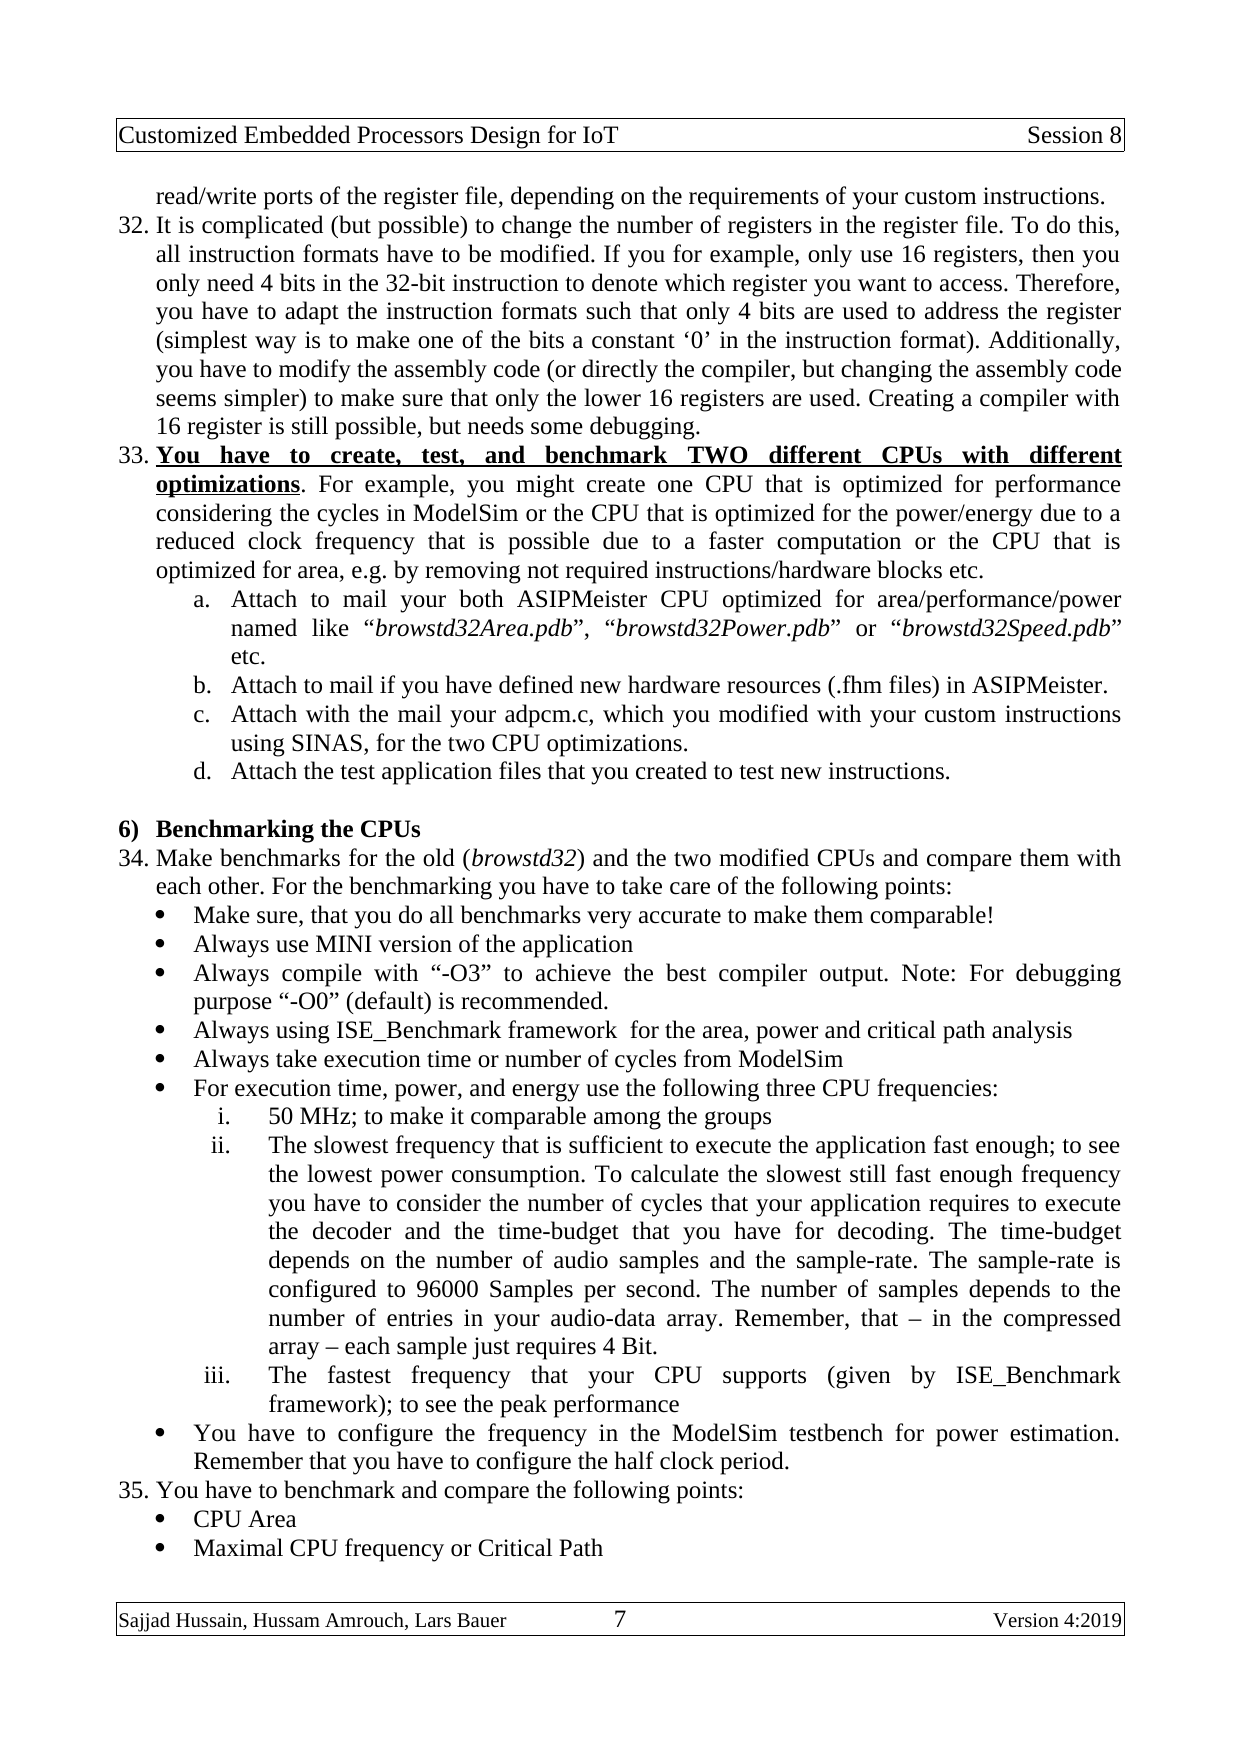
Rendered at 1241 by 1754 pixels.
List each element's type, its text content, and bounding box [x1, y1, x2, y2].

list Maximal CPU frequency or Critical Path [156, 1533, 1122, 1561]
list Make sure, that you do all benchmarks very accurate to make them comparable! [156, 900, 1122, 929]
list Attach the test application files that you created to test new instructions. [193, 756, 1122, 785]
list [118, 181, 1122, 210]
list Make benchmarks for the old (browstd32) and the two modified CPUs and compare them with each other. For the benchmarking you have to take care of the following points: [118, 843, 1122, 900]
list You have to benchmark and compare the following points: [118, 1475, 1122, 1504]
list It is complicated (but possible) to change the number of registers in the register file. To do this, all instruction formats have to be modified. If you for example, only use 16 registers, then you only need 4 bits in the 32-bit instruction to denote which register you want to access. Therefore, you have to adapt the instruction formats such that only 4 bits are used to address the register (simplest way is to make one of the bits a constant ‘0’ in the instruction format). Additionally, you have to modify the assembly code (or directly the compiler, but changing the assembly code seems simpler) to make sure that only the lower 16 registers are used. Creating a compiler with 16 register is still possible, but needs some debugging. [118, 210, 1122, 440]
list 50 MHz; to make it comparable among the groups [231, 1101, 1122, 1130]
list You have to create, test, and benchmark TWO different CPUs with different optimizations. For example, you might create one CPU that is optimized for performance considering the cycles in ModelSim or the CPU that is optimized for the power/energy due to a reduced clock frequency that is possible due to a faster computation or the CPU that is optimized for area, e.g. by removing not required instructions/hardware blocks etc. [118, 440, 1122, 584]
list Always use MINI version of the application [156, 929, 1122, 958]
list For execution time, power, and energy use the following three CPU frequencies: [156, 1073, 1122, 1101]
list Attach with the mail your adpcm.c, which you modified with your custom instructions using SINAS, for the two CPU optimizations. [193, 699, 1122, 756]
list Always using ISE_Benchmark framework for the area, power and critical path analysis [156, 1015, 1122, 1044]
list You have to configure the frequency in the ModelSim testbench for power estimation. Remember that you have to configure the half clock period. [156, 1418, 1122, 1475]
list Attach to mail your both ASIPMeister CPU optimized for area/performance/power named like “browstd32Area.pdb”, “browstd32Power.pdb” or “browstd32Speed.pdb” etc. [193, 584, 1122, 670]
list Always compile with “-O3” to achieve the best compiler output. Note: For debugging purpose “-O0” (default) is recommended. [156, 958, 1122, 1015]
list The slowest frequency that is sufficient to execute the application fast enough; to see the lowest power consumption. To calculate the slowest still fast enough frequency you have to consider the number of cycles that your application requires to execute the decoder and the time-budget that you have for decoding. The time-budget depends on the number of audio samples and the sample-rate. The sample-rate is configured to 96000 Samples per second. The number of samples depends to the number of entries in your audio-data array. Remember, that – in the compressed array – each sample just requires 4 Bit. [231, 1130, 1122, 1360]
list Attach to mail if you have defined new hardware resources (.fhm files) in ASIPMeister. [193, 670, 1122, 699]
list CPU Area [156, 1504, 1122, 1533]
list Benchmarking the CPUs [118, 814, 1122, 843]
list The fastest frequency that your CPU supports (given by ISE_Benchmark framework); to see the peak performance [231, 1360, 1122, 1418]
list Always take execution time or number of cycles from ModelSim [156, 1044, 1122, 1073]
